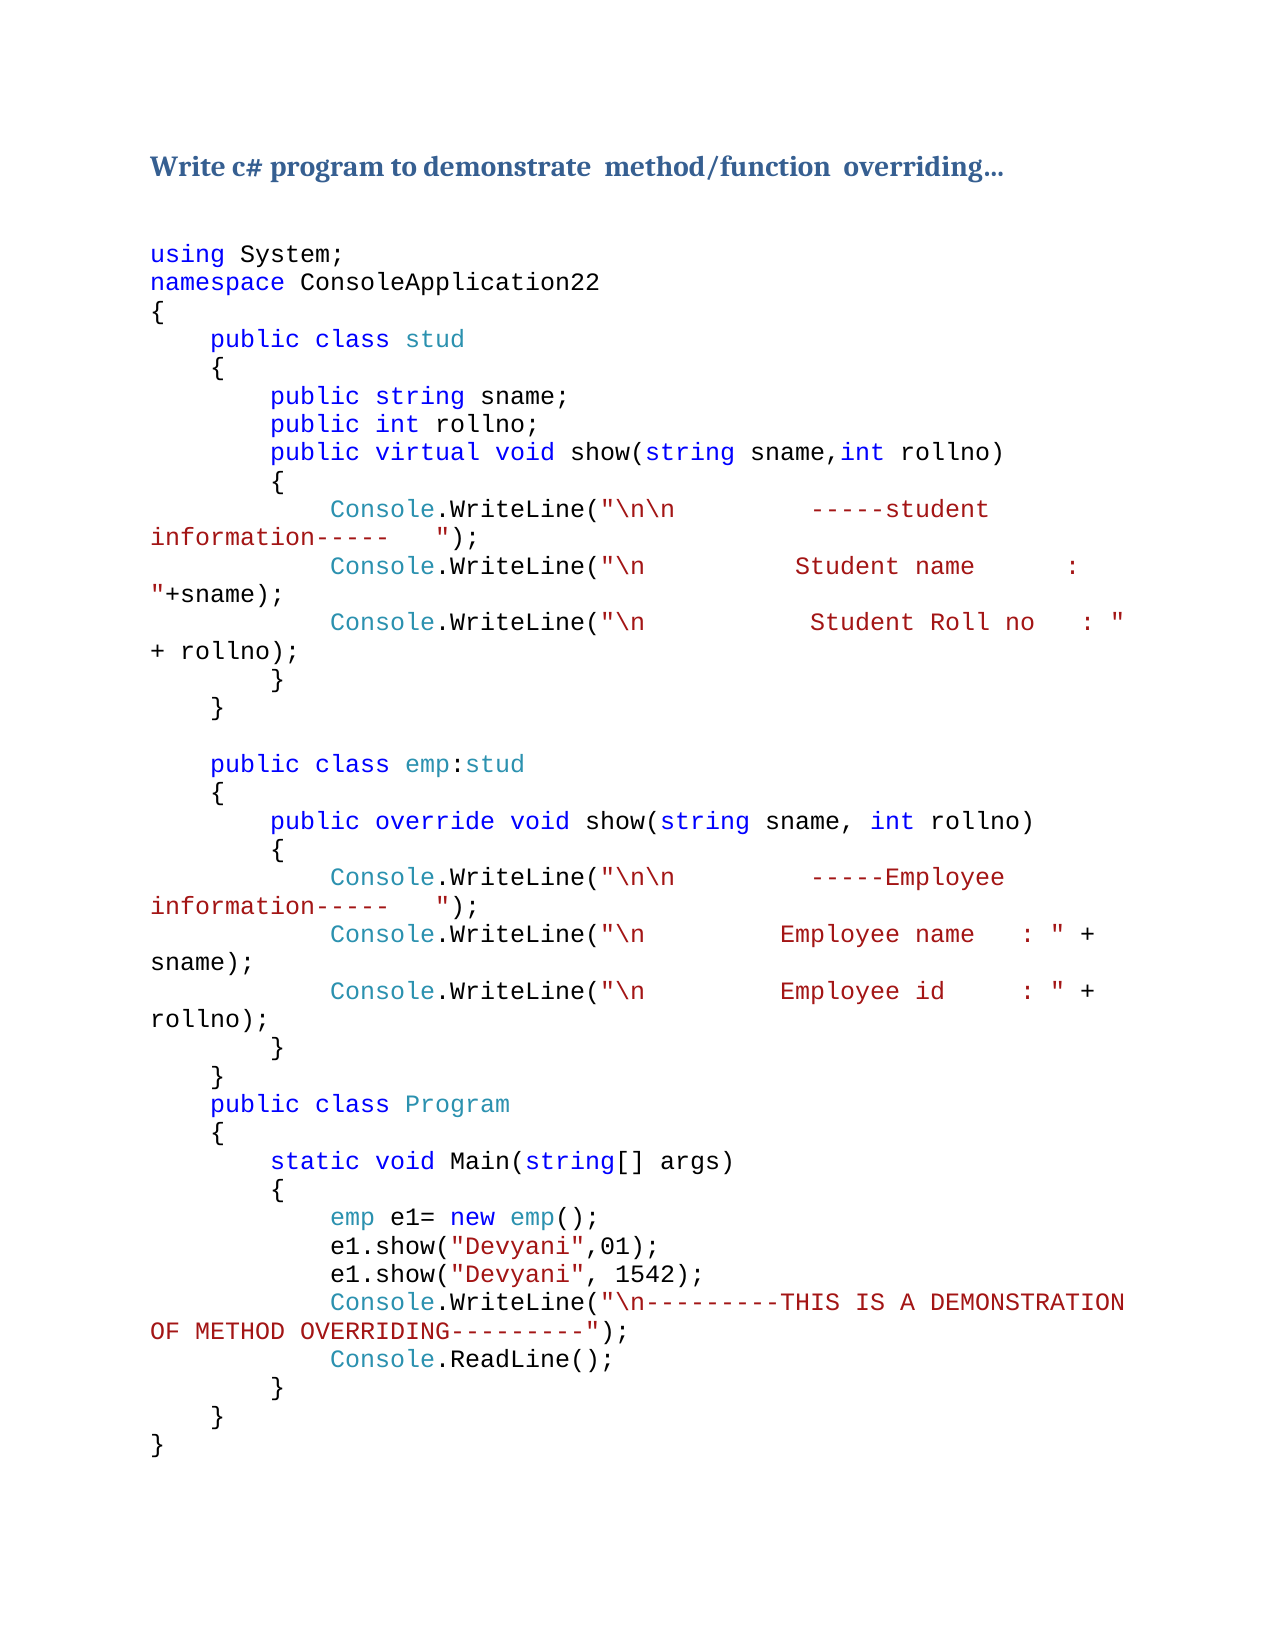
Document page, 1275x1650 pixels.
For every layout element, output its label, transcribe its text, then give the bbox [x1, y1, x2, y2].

text { [150, 468, 1125, 497]
text } [150, 1063, 1125, 1092]
text Console.WriteLine("\n\n -----student information----- "); [150, 497, 1125, 553]
text public class stud [150, 327, 1125, 355]
text Console.WriteLine("\n Employee name : " + sname); [150, 922, 1125, 978]
text Console.WriteLine("\n Student Roll no : " + rollno); [150, 610, 1125, 667]
text namespace ConsoleApplication22 [150, 270, 1125, 298]
text Console.WriteLine("\n---------THIS IS A DEMONSTRATION OF METHOD OVERRIDING---------"); [150, 1290, 1125, 1347]
text } [150, 1432, 1125, 1460]
text e1.show("Devyani", 1542); [150, 1262, 1125, 1290]
text { [150, 355, 1125, 383]
text Console.WriteLine("\n Student name : "+sname); [150, 553, 1125, 610]
text } [150, 1035, 1125, 1063]
text { [150, 298, 1125, 327]
text } [150, 667, 1125, 695]
text public string sname; [150, 383, 1125, 412]
text { [150, 1177, 1125, 1205]
text public virtual void show(string sname,int rollno) [150, 440, 1125, 468]
text { [150, 780, 1125, 808]
text Console.ReadLine(); [150, 1347, 1125, 1375]
text static void Main(string[] args) [150, 1148, 1125, 1177]
text e1.show("Devyani",01); [150, 1233, 1125, 1262]
text { [150, 837, 1125, 865]
text { [150, 1120, 1125, 1148]
text public int rollno; [150, 412, 1125, 440]
text Console.WriteLine("\n\n -----Employee information----- "); [150, 865, 1125, 922]
subtitle Write c# program to demonstrate method/function overriding… [150, 150, 1125, 183]
text Console.WriteLine("\n Employee id : " + rollno); [150, 978, 1125, 1035]
text using System; [150, 242, 1125, 270]
text } [150, 1403, 1125, 1432]
text } [150, 1375, 1125, 1403]
text public class emp:stud [150, 752, 1125, 780]
text } [150, 695, 1125, 723]
text public class Program [150, 1092, 1125, 1120]
text public override void show(string sname, int rollno) [150, 808, 1125, 837]
text emp e1= new emp(); [150, 1205, 1125, 1233]
